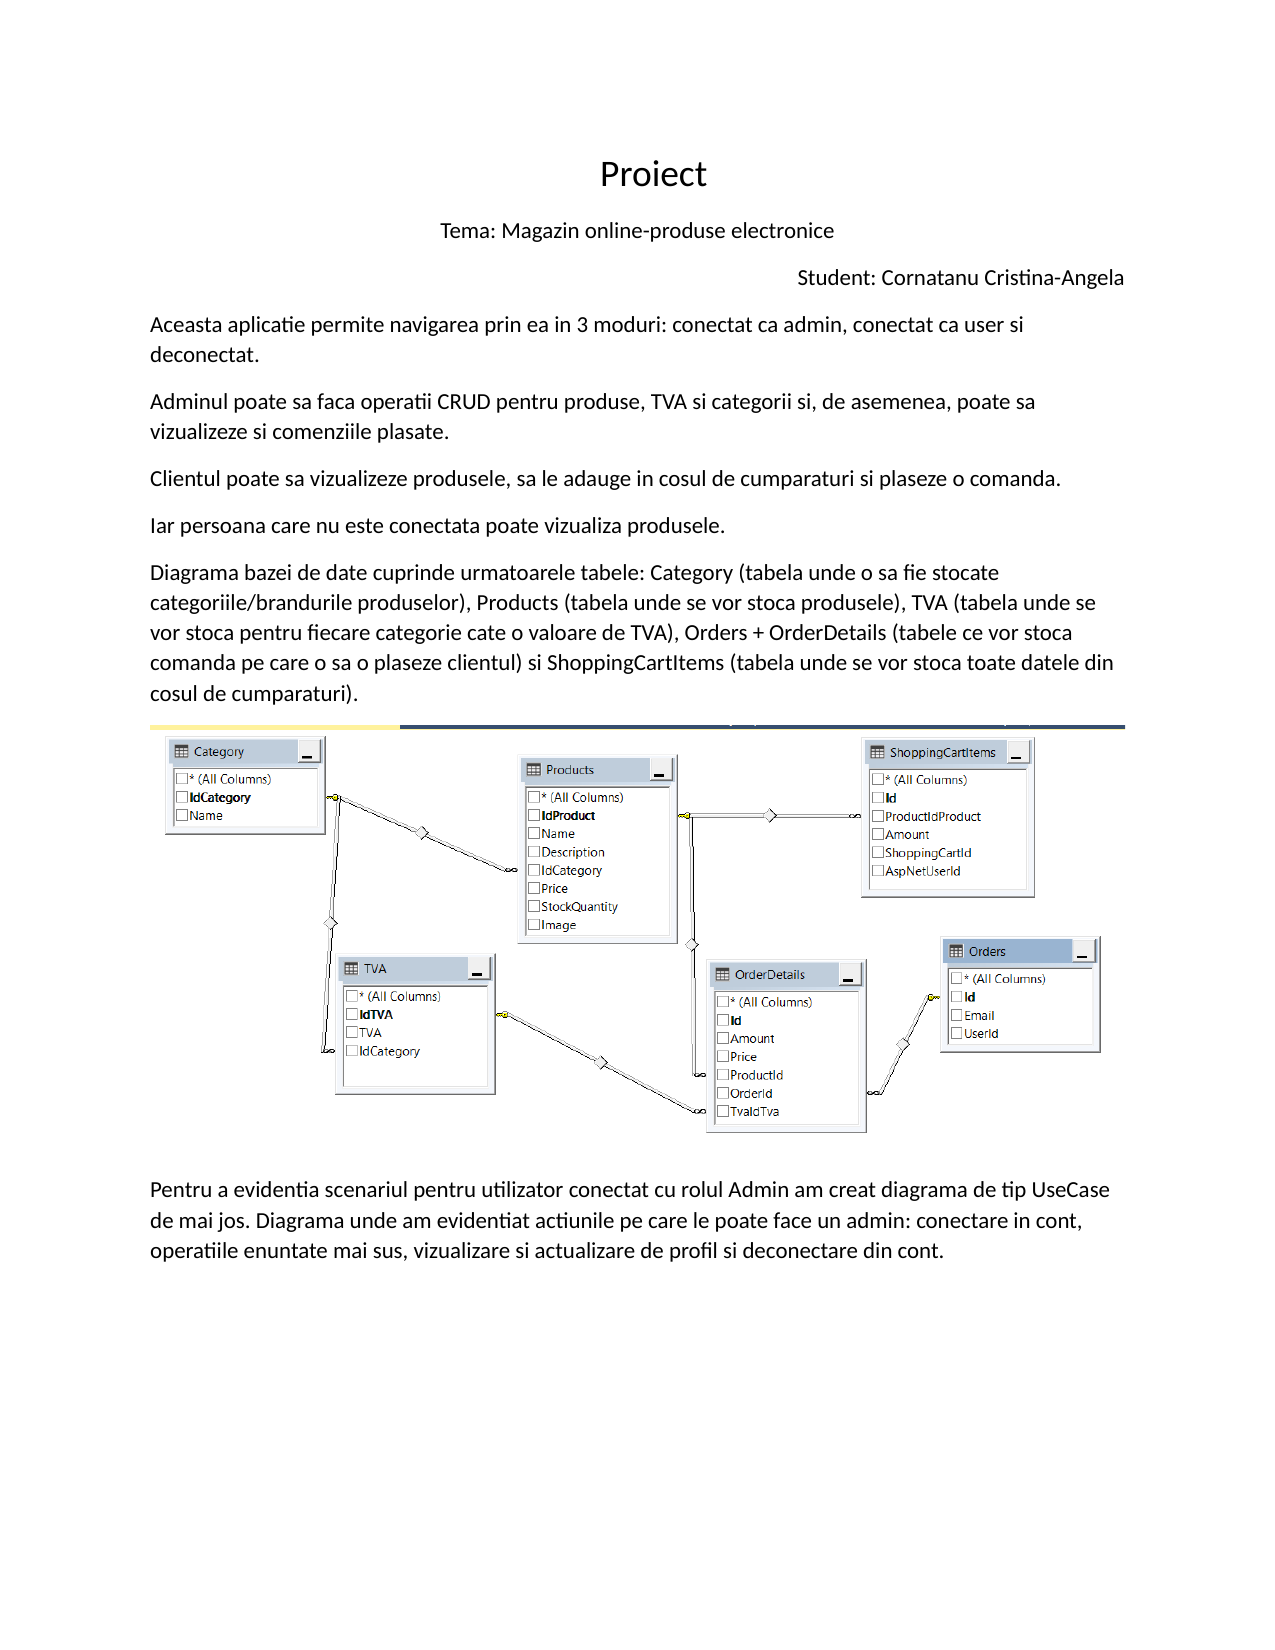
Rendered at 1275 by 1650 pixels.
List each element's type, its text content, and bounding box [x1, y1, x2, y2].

text Clientul poate sa vizualizeze produsele, sa le adauge in cosul de cumparaturi si plaseze o comanda. [150, 464, 1125, 492]
text Diagrama bazei de date cuprinde urmatoarele tabele: Category (tabela unde o sa fie stocate categoriile/brandurile produselor), Products (tabela unde se vor stoca produsele), TVA (tabela unde se vor stoca pentru fiecare categorie cate o valoare de TVA), Orders + OrderDetails (tabele ce vor stoca comanda pe care o sa o plaseze clientul) si ShoppingCartItems (tabela unde se vor stoca toate datele din cosul de cumparaturi). [150, 558, 1125, 707]
text Student: Cornatanu Cristina-Angela [150, 263, 1125, 291]
text Pentru a evidentia scenariul pentru utilizator conectat cu rolul Admin am creat diagrama de tip UseCase de mai jos. Diagrama unde am evidentiat actiunile pe care le poate face un admin: conectare in cont, operatiile enuntate mai sus, vizualizare si actualizare de profil si deconectare din cont. [150, 1176, 1125, 1264]
text Tema: Magazin online-produse electronice [150, 216, 1125, 244]
picture [150, 725, 1125, 1157]
text Proiect [150, 150, 1125, 196]
text Adminul poate sa faca operatii CRUD pentru produse, TVA si categorii si, de asemenea, poate sa vizualizeze si comenziile plasate. [150, 387, 1125, 445]
text Iar persoana care nu este conectata poate vizualiza produsele. [150, 511, 1125, 539]
text Aceasta aplicatie permite navigarea prin ea in 3 moduri: conectat ca admin, conectat ca user si deconectat. [150, 310, 1125, 368]
